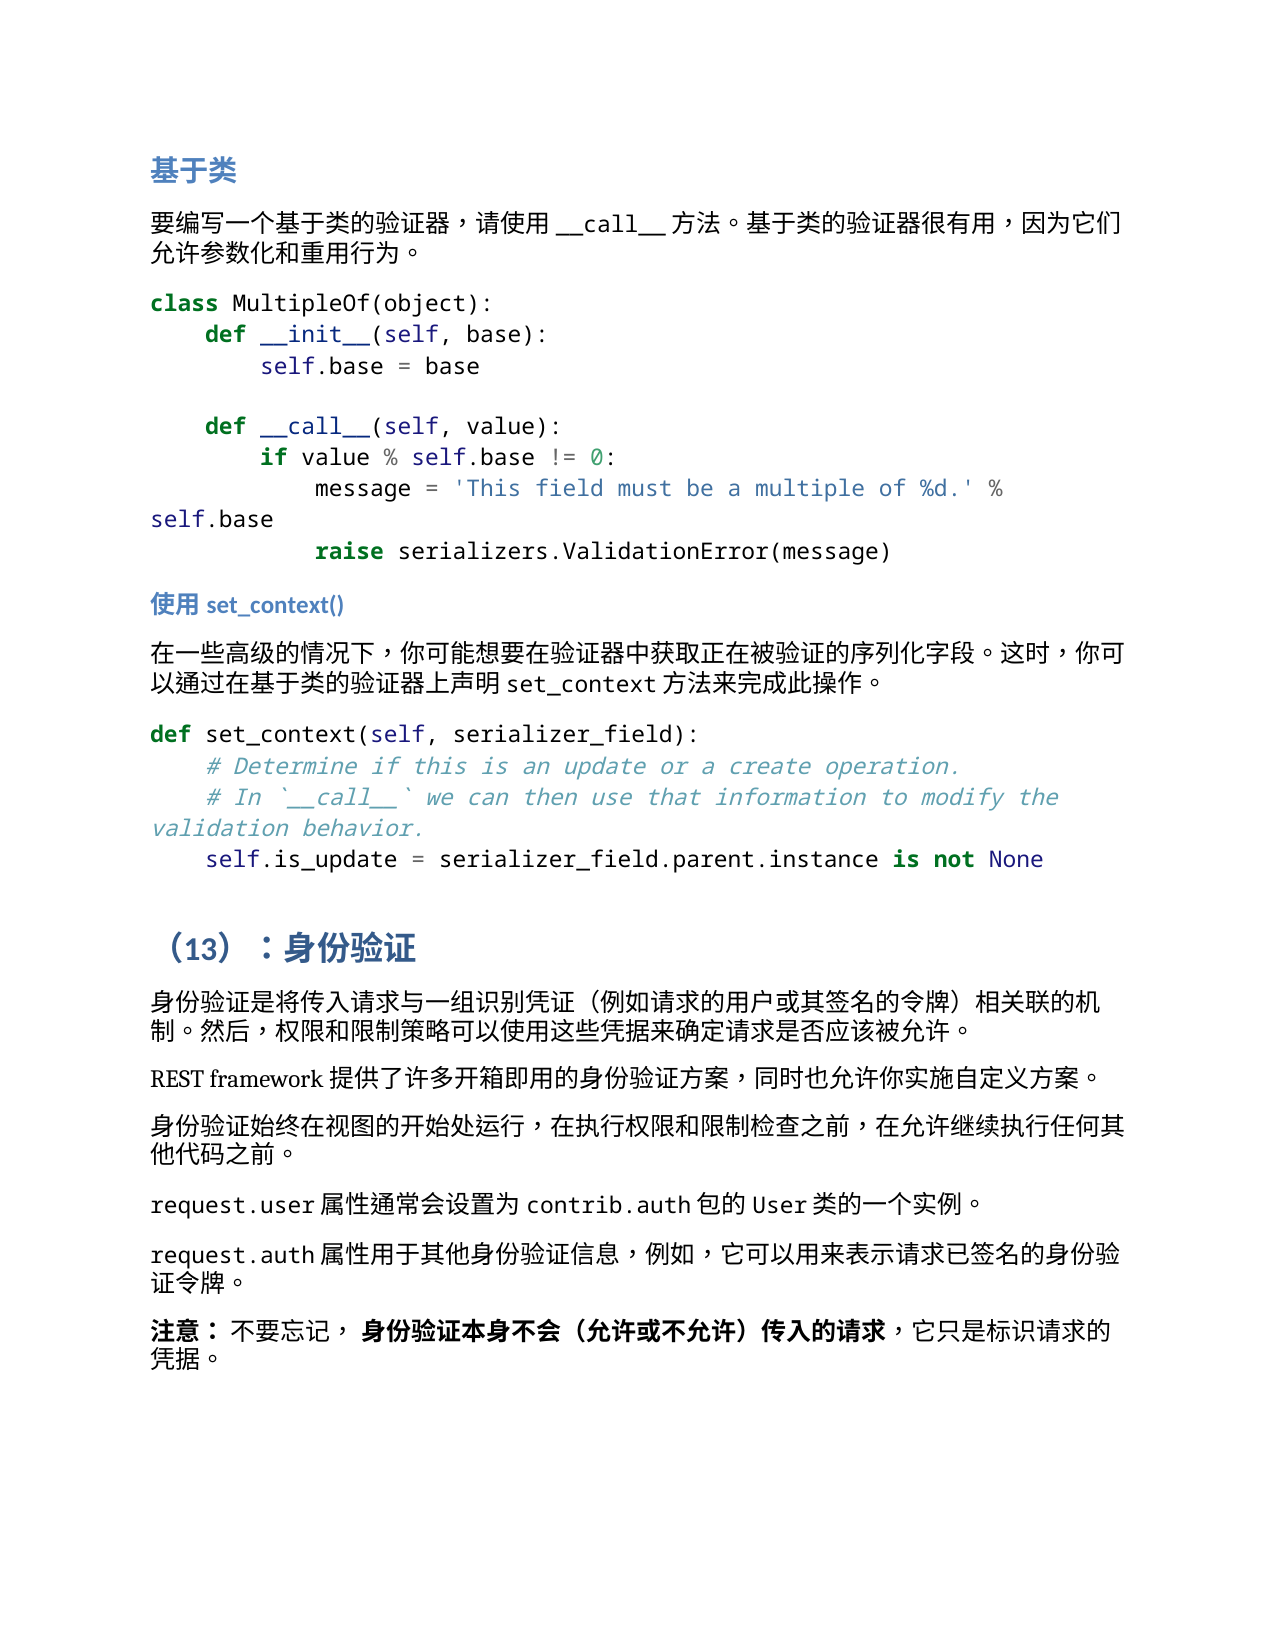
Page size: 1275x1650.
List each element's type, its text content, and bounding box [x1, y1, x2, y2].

text 要编写一个基于类的验证器，请使用 __call__ 方法。基于类的验证器很有用，因为它们允许参数化和重用行为。 [150, 208, 1125, 268]
text def set_context(self, serializer_field): # Determine if this is an update or a create operation. # In `__call__` we can then use that information to modify the validation behavior. self.is_update = serializer_field.parent.instance is not None [150, 718, 1125, 874]
subtitle 使用 set_context() [150, 587, 1125, 621]
text 注意： 不要忘记， 身份验证本身不会（允许或不允许）传入的请求，它只是标识请求的凭据。 [150, 1317, 1125, 1375]
subtitle 基于类 [150, 150, 1125, 190]
subtitle （13）：身份验证 [150, 924, 1125, 970]
text 身份验证始终在视图的开始处运行，在执行权限和限制检查之前，在允许继续执行任何其他代码之前。 [150, 1112, 1125, 1170]
text REST framework 提供了许多开箱即用的身份验证方案，同时也允许你实施自定义方案。 [150, 1065, 1125, 1094]
text request.auth 属性用于其他身份验证信息，例如，它可以用来表示请求已签名的身份验证令牌。 [150, 1239, 1125, 1299]
text 在一些高级的情况下，你可能想要在验证器中获取正在被验证的序列化字段。这时，你可以通过在基于类的验证器上声明 set_context 方法来完成此操作。 [150, 639, 1125, 699]
text 身份验证是将传入请求与一组识别凭证（例如请求的用户或其签名的令牌）相关联的机制。然后，权限和限制策略可以使用这些凭据来确定请求是否应该被允许。 [150, 989, 1125, 1046]
text class MultipleOf(object): def __init__(self, base): self.base = base def __call__(self, value): if value % self.base != 0: message = 'This field must be a multiple of %d.' % self.base raise serializers.ValidationError(message) [150, 287, 1125, 566]
text request.user 属性通常会设置为 contrib.auth 包的 User 类的一个实例。 [150, 1189, 1125, 1220]
